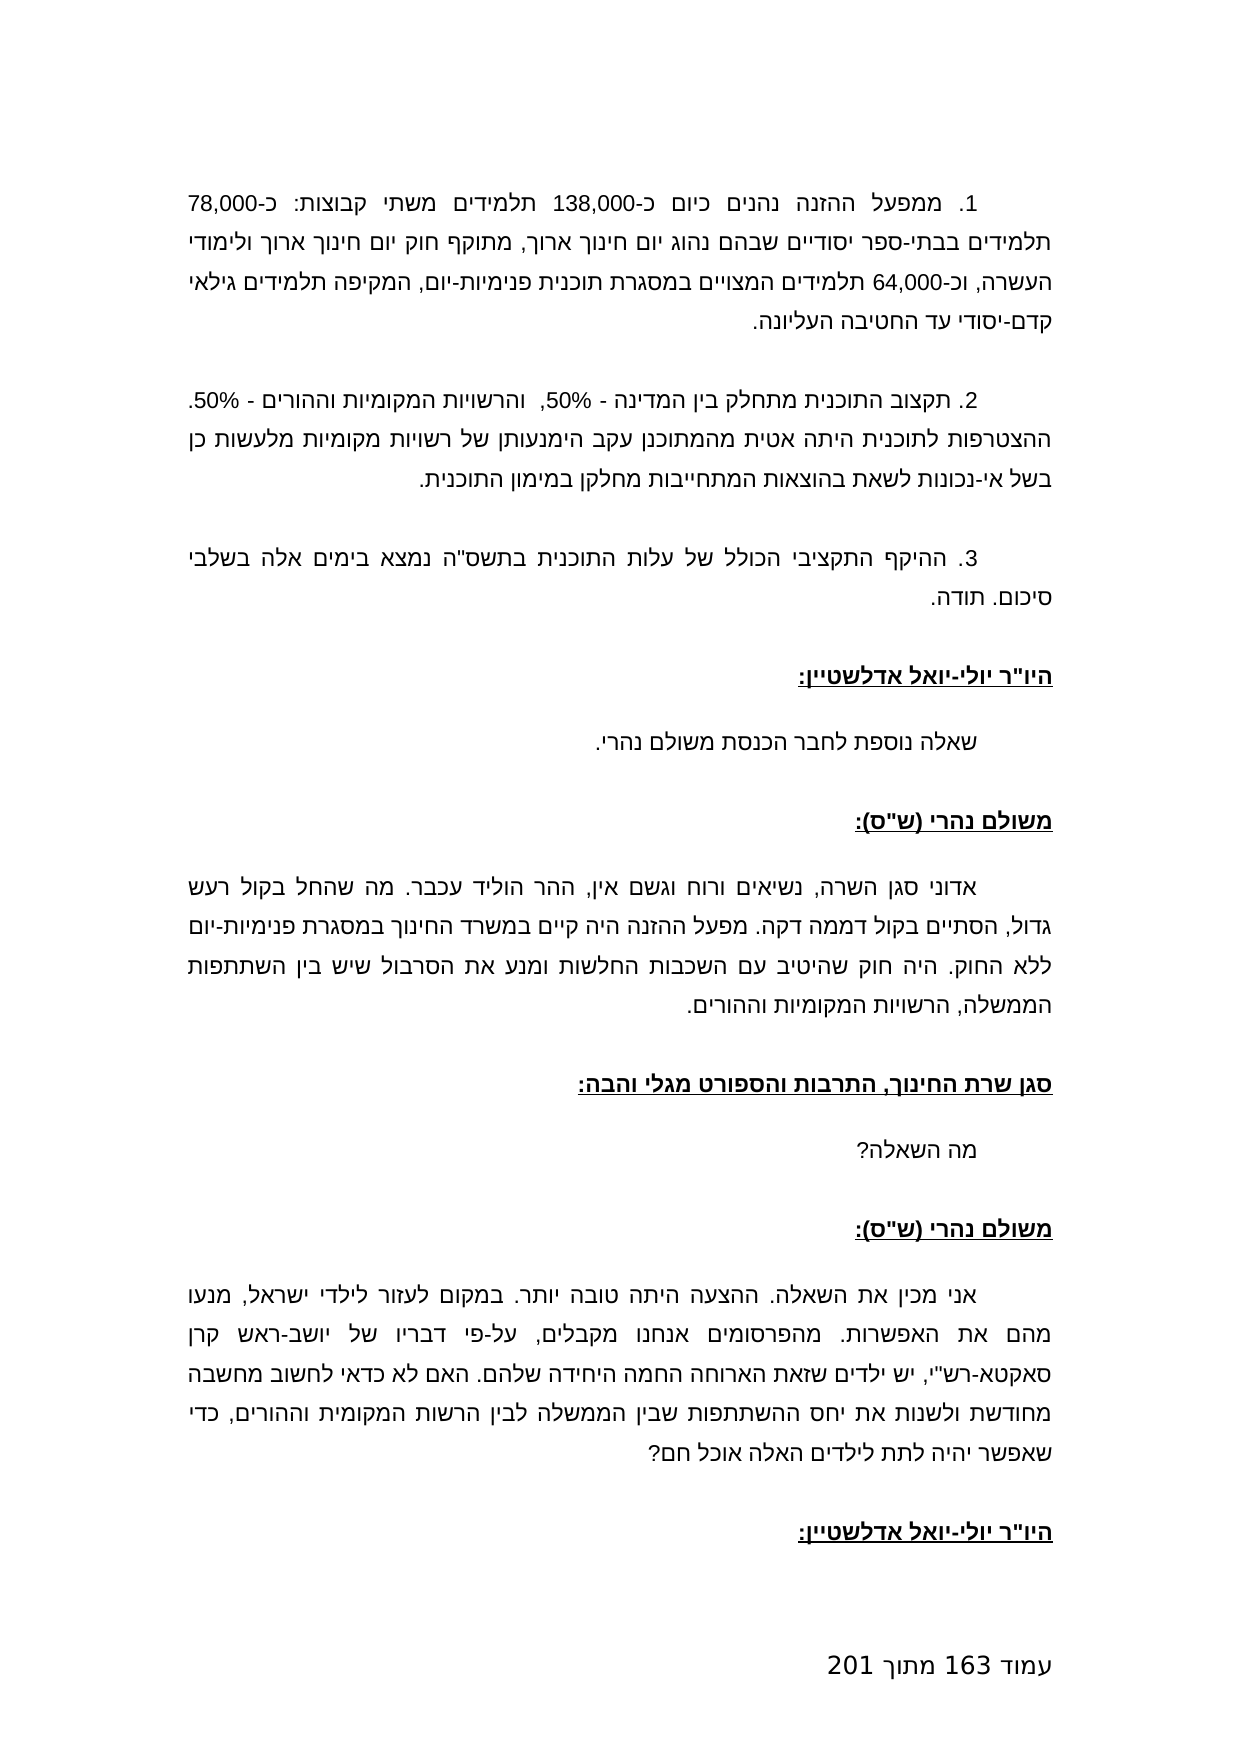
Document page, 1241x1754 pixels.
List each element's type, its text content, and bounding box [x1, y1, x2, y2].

text אדוני סגן השרה, נשיאים ורוח וגשם אין, ההר הוליד עכבר. מה שהחל בקול רעש גדול, הסתיים בקול דממה דקה. מפעל ההזנה היה קיים במשרד החינוך במסגרת פנימיות-יום ללא החוק. היה חוק שהיטיב עם השכבות החלשות ומנע את הסרבול שיש בין השתתפות הממשלה, הרשויות המקומיות וההורים. [187, 874, 1053, 1019]
text 3. ההיקף התקציבי הכולל של עלות התוכנית בתשס"ה נמצא בימים אלה בשלבי סיכום. תודה. [187, 545, 1053, 611]
text משולם נהרי (ש"ס): [187, 808, 1053, 834]
text סגן שרת החינוך, התרבות והספורט מגלי והבה: [187, 1071, 1053, 1098]
text מה השאלה? [187, 1137, 1053, 1163]
text משולם נהרי (ש"ס): [187, 1216, 1053, 1242]
text שאלה נוספת לחבר הכנסת משולם נהרי. [187, 729, 1053, 755]
text 1. ממפעל ההזנה נהנים כיום כ-138,000 תלמידים משתי קבוצות: כ-78,000 תלמידים בבתי-ספר יסודיים שבהם נהוג יום חינוך ארוך, מתוקף חוק יום חינוך ארוך ולימודי העשרה, וכ-64,000 תלמידים המצויים במסגרת תוכנית פנימיות-יום, המקיפה תלמידים גילאי קדם-יסודי עד החטיבה העליונה. [187, 189, 1053, 334]
text 2. תקצוב התוכנית מתחלק בין המדינה - 50%, והרשויות המקומיות וההורים - 50%. ההצטרפות לתוכנית היתה אטית מהמתוכנן עקב הימנעותן של רשויות מקומיות מלעשות כן בשל אי-נכונות לשאת בהוצאות המתחייבות מחלקן במימון התוכנית. [187, 387, 1053, 492]
text היו"ר יולי-יואל אדלשטיין: [187, 1519, 1053, 1545]
text אני מכין את השאלה. ההצעה היתה טובה יותר. במקום לעזור לילדי ישראל, מנעו מהם את האפשרות. מהפרסומים אנחנו מקבלים, על-פי דבריו של יושב-ראש קרן סאקטא-רש"י, יש ילדים שזאת הארוחה החמה היחידה שלהם. האם לא כדאי לחשוב מחשבה מחודשת ולשנות את יחס ההשתתפות שבין הממשלה לבין הרשות המקומית וההורים, כדי שאפשר יהיה לתת לילדים האלה אוכל חם? [187, 1282, 1053, 1466]
text היו"ר יולי-יואל אדלשטיין: [187, 663, 1053, 689]
